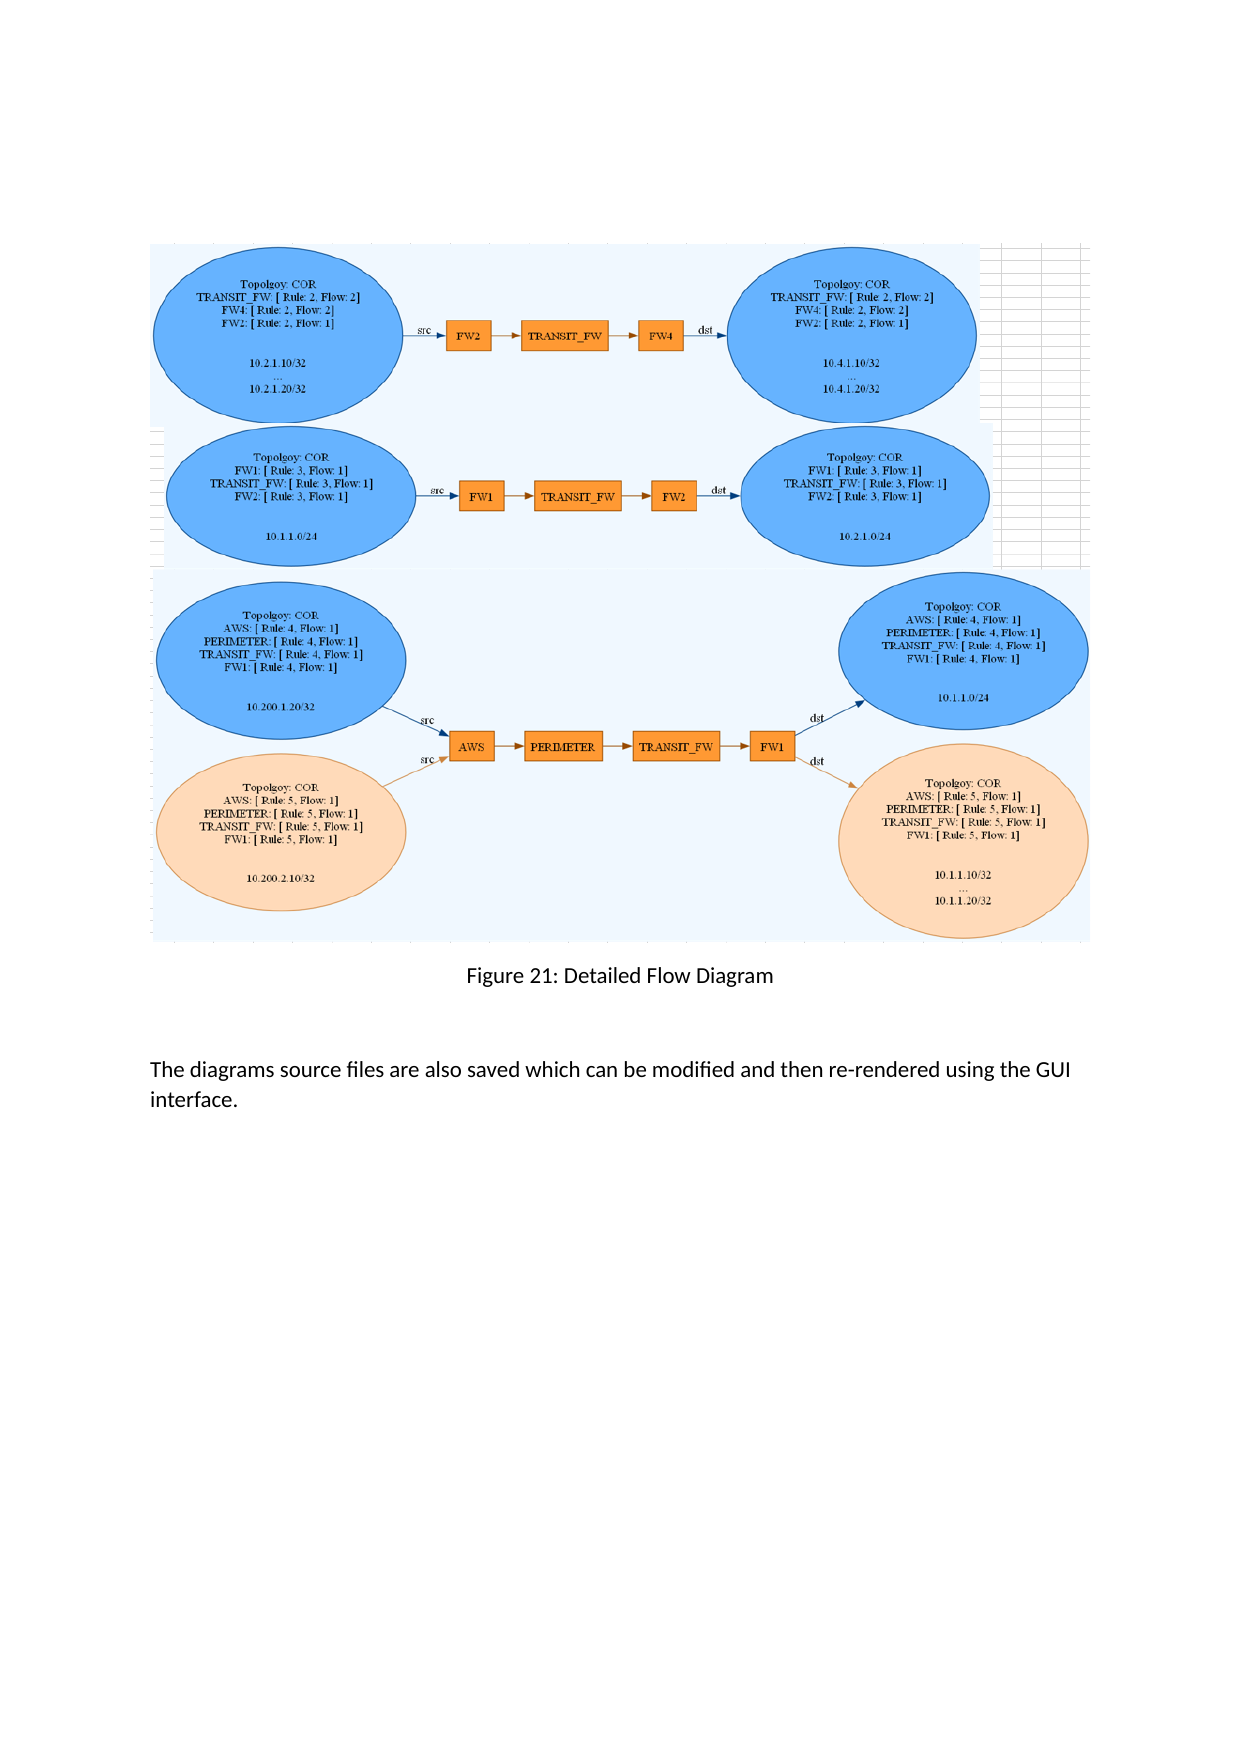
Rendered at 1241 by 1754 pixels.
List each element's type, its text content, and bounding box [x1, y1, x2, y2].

picture [150, 243, 1091, 943]
text Figure 21: Detailed Flow Diagram [150, 961, 1090, 989]
text The diagrams source files are also saved which can be modified and then re-rendered using the GUI interface. [150, 1055, 1090, 1113]
